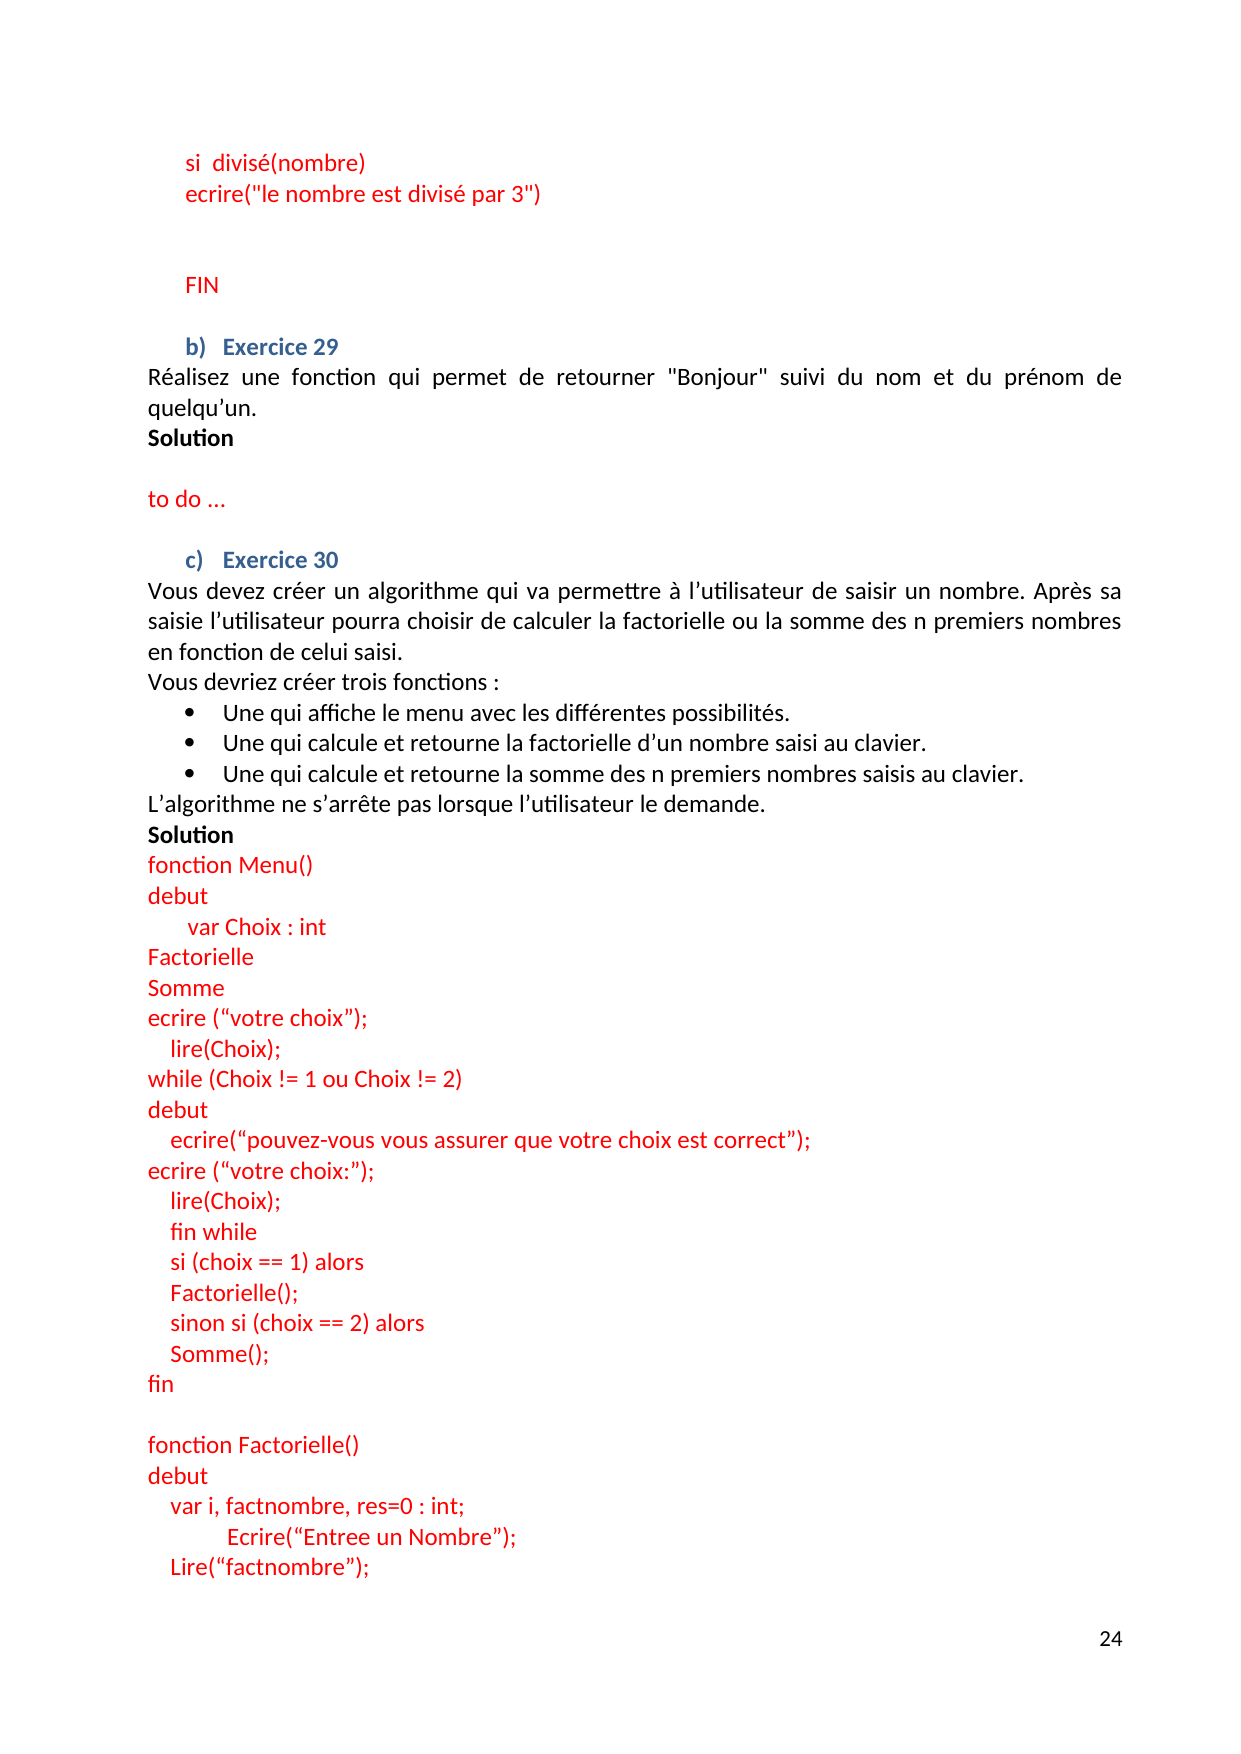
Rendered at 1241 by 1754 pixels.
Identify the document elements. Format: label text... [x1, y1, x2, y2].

list Une qui affiche le menu avec les différentes possibilités. [185, 697, 1122, 727]
text debut [148, 1094, 1122, 1124]
text fin [148, 1368, 1122, 1399]
subtitle Exercice 29 [185, 331, 1122, 361]
text ecrire(“pouvez-vous vous assurer que votre choix est correct”); [148, 1124, 1122, 1155]
subtitle Exercice 30 [185, 544, 1122, 575]
text while (Choix != 1 ou Choix != 2) [148, 1063, 1122, 1094]
text ecrire (“votre choix”); [148, 1002, 1122, 1033]
text Somme(); [148, 1338, 1122, 1368]
text Vous devriez créer trois fonctions : [148, 666, 1122, 697]
text Solution [148, 819, 1122, 849]
text Réalisez une fonction qui permet de retourner "Bonjour" suivi du nom et du prénom de quelqu’un. [148, 361, 1122, 422]
text si divisé(nombre) [185, 148, 1122, 178]
text fonction Factorielle() [148, 1429, 1122, 1460]
text debut [148, 1460, 1122, 1491]
text lire(Choix); [148, 1033, 1122, 1063]
text L’algorithme ne s’arrête pas lorsque l’utilisateur le demande. [148, 788, 1122, 819]
list Une qui calcule et retourne la factorielle d’un nombre saisi au clavier. [185, 727, 1122, 758]
text Vous devez créer un algorithme qui va permettre à l’utilisateur de saisir un nombre. Après sa saisie l’utilisateur pourra choisir de calculer la factorielle ou la somme des n premiers nombres en fonction de celui saisi. [148, 575, 1122, 666]
list Une qui calcule et retourne la somme des n premiers nombres saisis au clavier. [185, 758, 1122, 788]
text var Choix : int [148, 911, 1122, 941]
text ecrire("le nombre est divisé par 3") [185, 178, 1122, 209]
text Factorielle(); [148, 1277, 1122, 1307]
text Somme [148, 972, 1122, 1002]
text sinon si (choix == 2) alors [148, 1307, 1122, 1338]
text Lire(“factnombre”); [148, 1552, 1122, 1582]
text Solution [148, 422, 1122, 453]
text lire(Choix); [148, 1185, 1122, 1216]
text fin while [148, 1216, 1122, 1246]
text si (choix == 1) alors [148, 1246, 1122, 1277]
text Ecrire(“Entree un Nombre”); [148, 1521, 1122, 1552]
text FIN [185, 270, 1122, 300]
text to do ... [148, 483, 1122, 514]
text debut [148, 880, 1122, 911]
text Factorielle [148, 941, 1122, 972]
text ecrire (“votre choix:”); [148, 1155, 1122, 1185]
text var i, factnombre, res=0 : int; [148, 1491, 1122, 1521]
text fonction Menu() [148, 849, 1122, 880]
